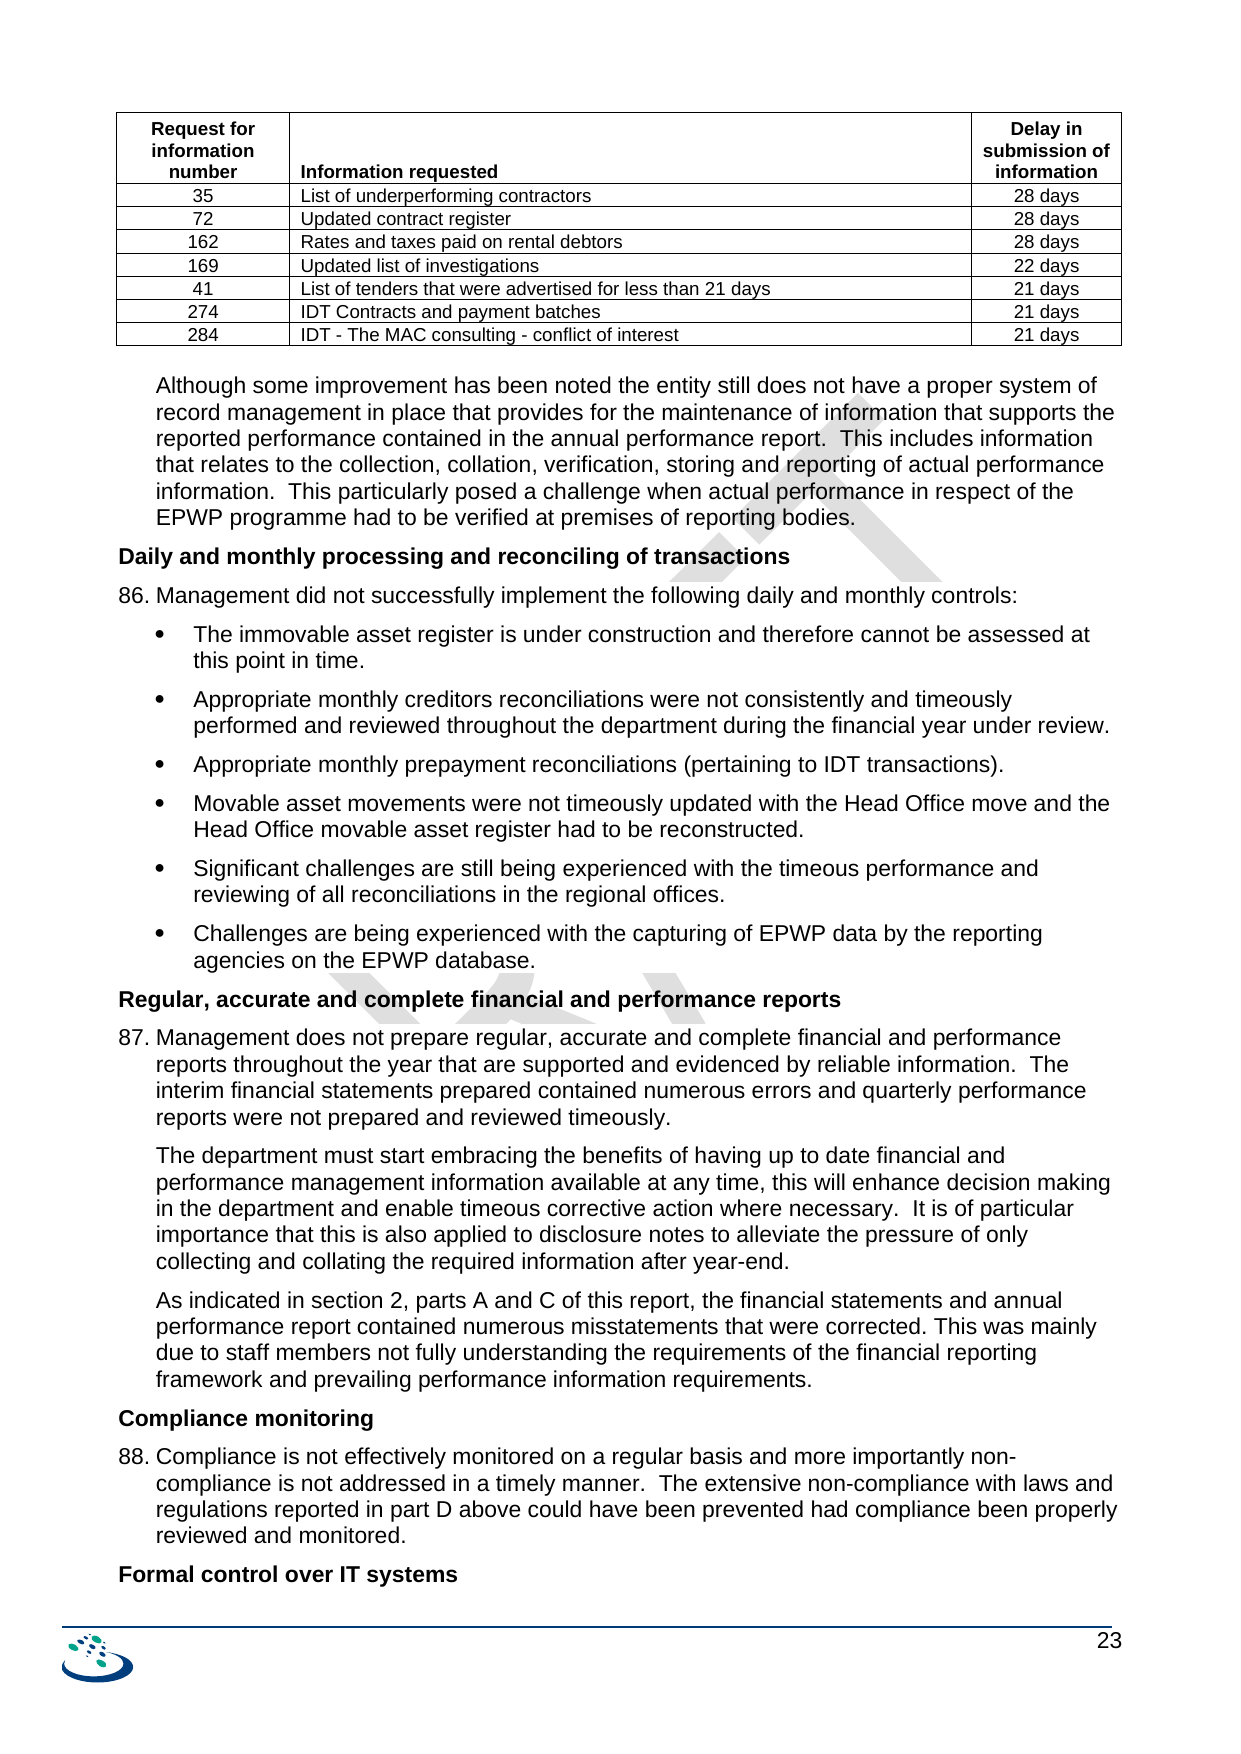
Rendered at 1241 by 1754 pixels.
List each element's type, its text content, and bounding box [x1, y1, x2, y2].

table_cell Updated list of investigations [290, 254, 971, 276]
list Movable asset movements were not timeously updated with the Head Office move and the Head Office movable asset register had to be reconstructed. [156, 790, 1122, 843]
table_cell IDT Contracts and payment batches [290, 300, 971, 322]
table_cell List of tenders that were advertised for less than 21 days [290, 277, 971, 299]
text Formal control over IT systems [118, 1561, 1122, 1588]
table_cell 28 days [972, 207, 1121, 229]
table_cell 41 [117, 277, 289, 299]
text Daily and monthly processing and reconciling of transactions [118, 543, 1122, 569]
table_header Delay in submission of information [972, 113, 1121, 182]
table_cell 274 [117, 300, 289, 322]
table_cell 169 [117, 254, 289, 276]
table_header Information requested [290, 113, 971, 182]
list Compliance is not effectively monitored on a regular basis and more importantly non-compliance is not addressed in a timely manner. The extensive non-compliance with laws and regulations reported in part D above could have been prevented had compliance been properly reviewed and monitored. [118, 1443, 1122, 1549]
text Regular, accurate and complete financial and performance reports [118, 986, 1122, 1012]
text The department must start embracing the benefits of having up to date financial and performance management information available at any time, this will enhance decision making in the department and enable timeous corrective action where necessary. It is of particular importance that this is also applied to disclosure notes to alleviate the pressure of only collecting and collating the required information after year-end. [156, 1142, 1122, 1274]
table_cell 21 days [972, 277, 1121, 299]
table_header Request for information number [117, 113, 289, 182]
table_cell 35 [117, 184, 289, 206]
list Management does not prepare regular, accurate and complete financial and performance reports throughout the year that are supported and evidenced by reliable information. The interim financial statements prepared contained numerous errors and quarterly performance reports were not prepared and reviewed timeously. [118, 1024, 1122, 1130]
table_cell 162 [117, 230, 289, 253]
table_cell IDT - The MAC consulting - conflict of interest [290, 323, 971, 345]
list Appropriate monthly creditors reconciliations were not consistently and timeously performed and reviewed throughout the department during the financial year under review. [156, 686, 1122, 738]
list Appropriate monthly prepayment reconciliations (pertaining to IDT transactions). [156, 751, 1122, 777]
table_cell 21 days [972, 300, 1121, 322]
table_cell 28 days [972, 184, 1121, 206]
table_cell 284 [117, 323, 289, 345]
list Significant challenges are still being experienced with the timeous performance and reviewing of all reconciliations in the regional offices. [156, 855, 1122, 908]
text As indicated in section 2, parts A and C of this report, the financial statements and annual performance report contained numerous misstatements that were corrected. This was mainly due to staff members not fully understanding the requirements of the financial reporting framework and prevailing performance information requirements. [156, 1287, 1122, 1392]
table_cell 72 [117, 207, 289, 229]
table_cell 22 days [972, 254, 1121, 276]
list Challenges are being experienced with the capturing of EPWP data by the reporting agencies on the EPWP database. [156, 920, 1122, 973]
table_cell 28 days [972, 230, 1121, 253]
table_cell List of underperforming contractors [290, 184, 971, 206]
list Although some improvement has been noted the entity still does not have a proper system of record management in place that provides for the maintenance of information that supports the reported performance contained in the annual performance report. This includes information that relates to the collection, collation, verification, storing and reporting of actual performance information. This particularly posed a challenge when actual performance in respect of the EPWP programme had to be verified at premises of reporting bodies. [156, 372, 1122, 530]
list The immovable asset register is under construction and therefore cannot be assessed at this point in time. [156, 621, 1122, 673]
text Compliance monitoring [118, 1404, 1122, 1431]
list Management did not successfully implement the following daily and monthly controls: [118, 582, 1122, 608]
table_cell Rates and taxes paid on rental debtors [290, 230, 971, 253]
table_cell Updated contract register [290, 207, 971, 229]
table_cell 21 days [972, 323, 1121, 345]
